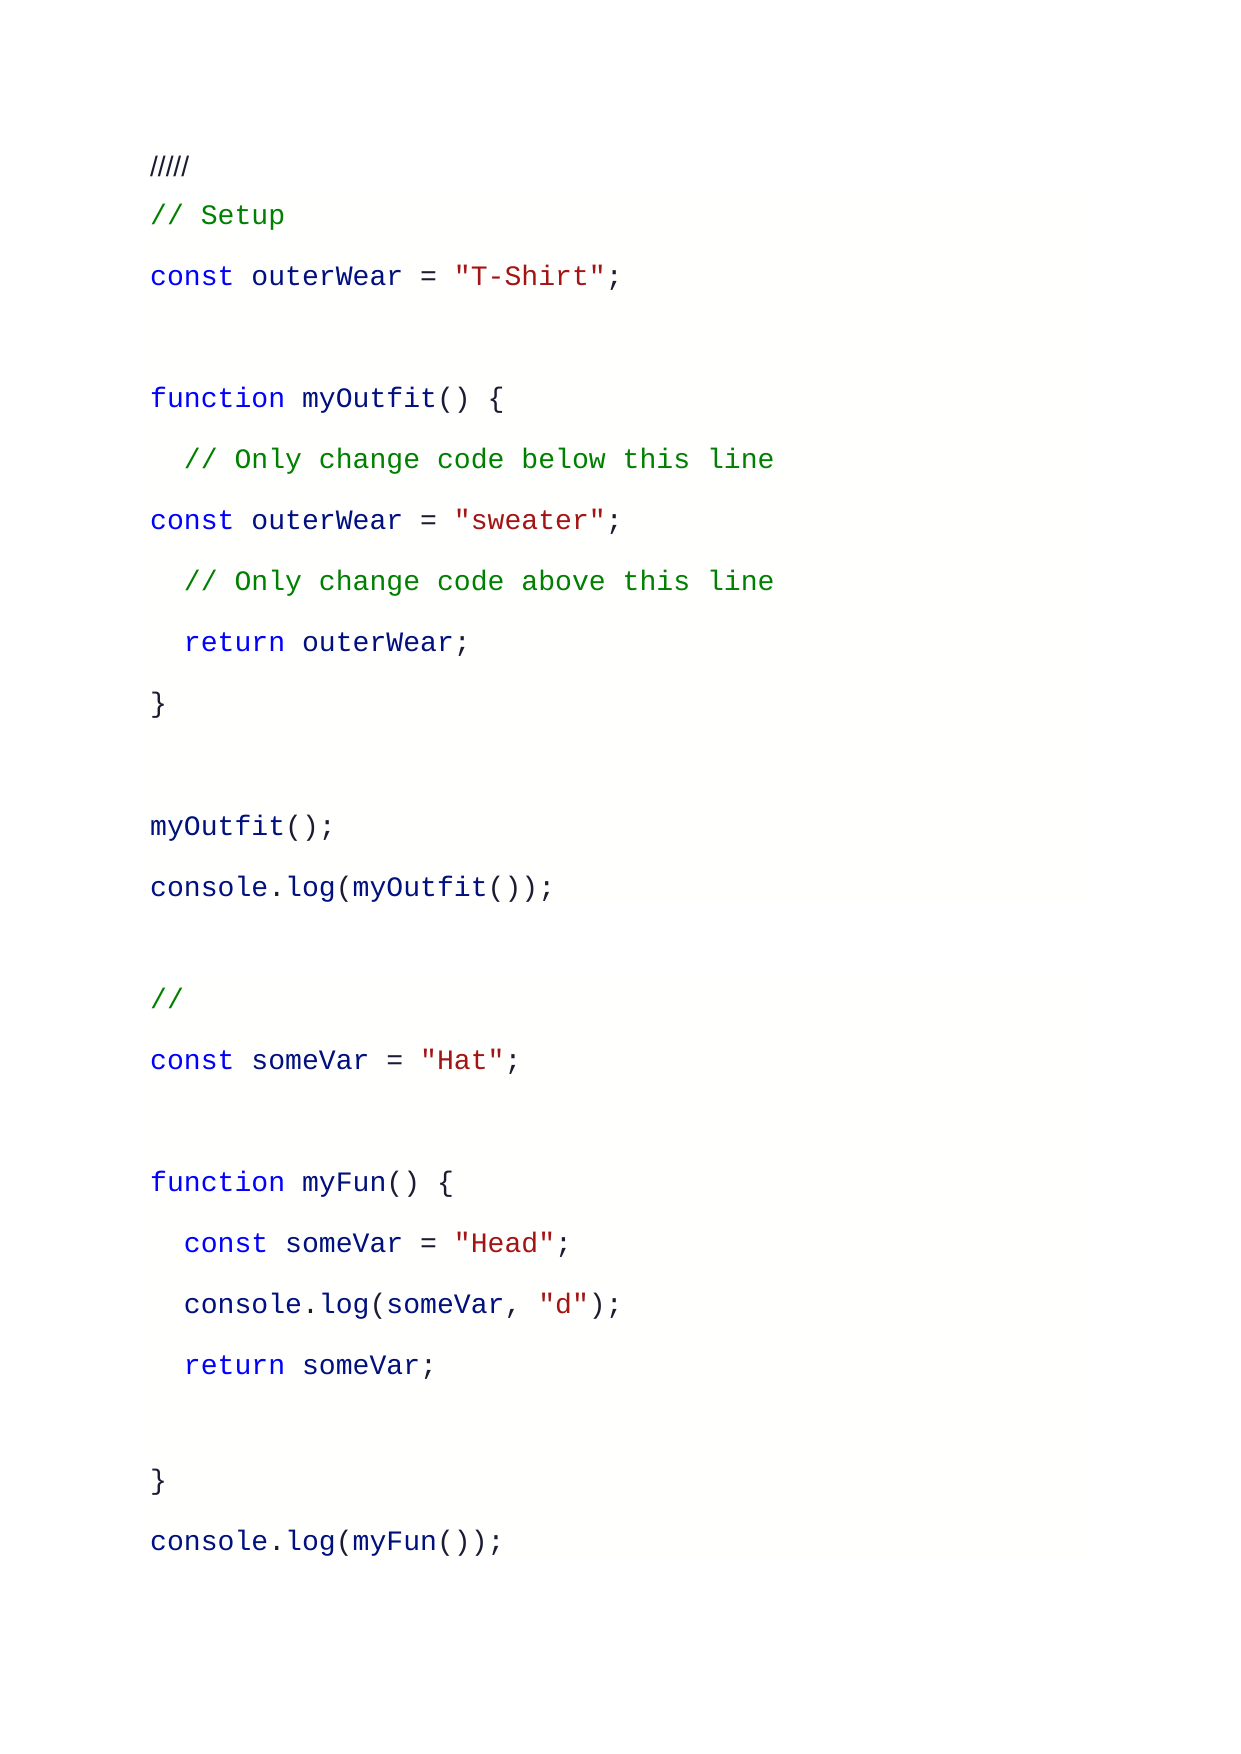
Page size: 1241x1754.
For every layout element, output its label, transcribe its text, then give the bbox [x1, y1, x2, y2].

text } [150, 1466, 1090, 1498]
text const outerWear = "sweater"; [150, 506, 1090, 538]
text function myFun() { [150, 1168, 1090, 1200]
text console.log(someVar, "d"); [150, 1290, 1090, 1322]
text const outerWear = "T-Shirt"; [150, 262, 1090, 294]
text // Setup [150, 201, 1090, 233]
text console.log(myFun()); [150, 1527, 1090, 1559]
text // [150, 985, 1090, 1017]
text ///// [150, 150, 1090, 182]
text return someVar; [150, 1351, 1090, 1383]
text // Only change code below this line [150, 445, 1090, 477]
text myOutfit(); [150, 812, 1090, 843]
text return outerWear; [150, 628, 1090, 660]
text const someVar = "Hat"; [150, 1046, 1090, 1078]
text console.log(myOutfit()); [150, 873, 1090, 904]
text function myOutfit() { [150, 384, 1090, 416]
text } [150, 689, 1090, 721]
text // Only change code above this line [150, 567, 1090, 599]
text const someVar = "Head"; [150, 1229, 1090, 1261]
